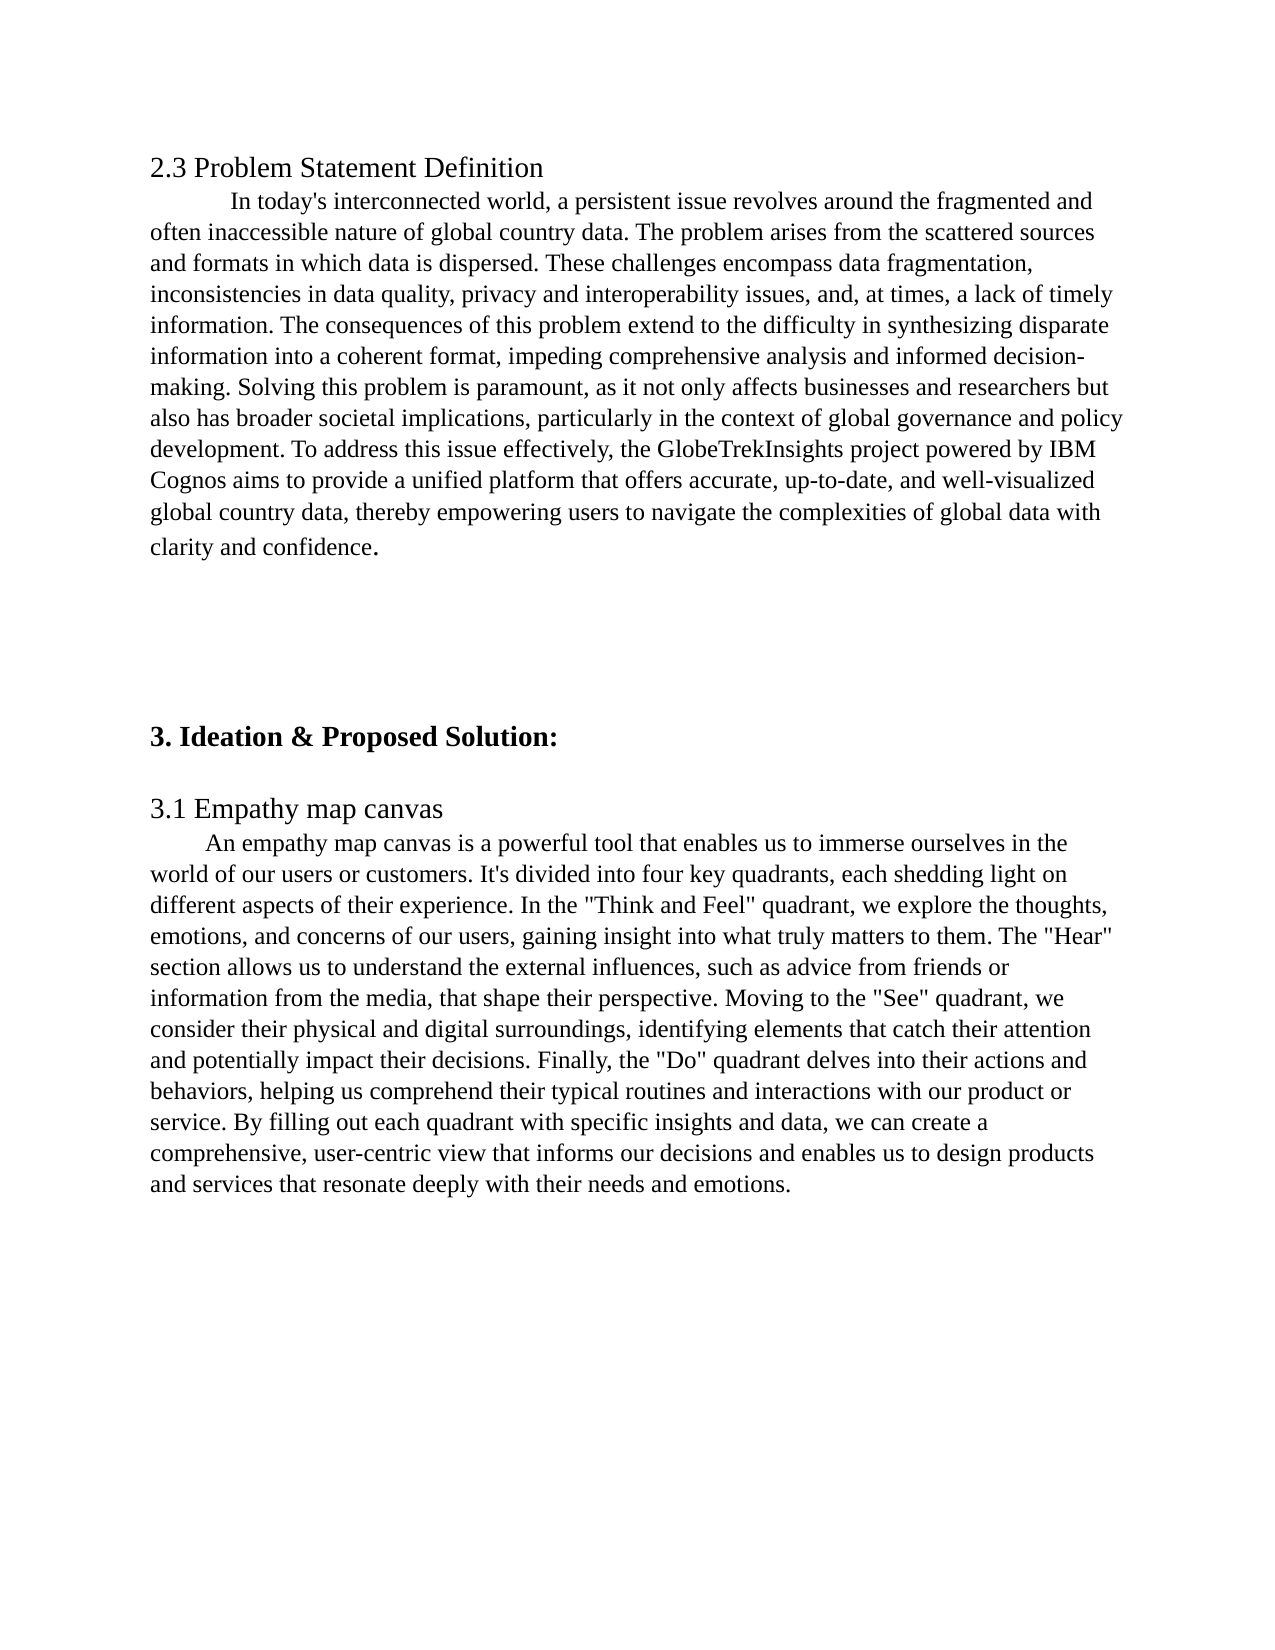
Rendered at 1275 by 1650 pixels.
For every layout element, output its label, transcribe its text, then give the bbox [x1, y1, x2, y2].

text An empathy map canvas is a powerful tool that enables us to immerse ourselves in the world of our users or customers. It's divided into four key quadrants, each shedding light on different aspects of their experience. In the "Think and Feel" quadrant, we explore the thoughts, emotions, and concerns of our users, gaining insight into what truly matters to them. The "Hear" section allows us to understand the external influences, such as advice from friends or information from the media, that shape their perspective. Moving to the "See" quadrant, we consider their physical and digital surroundings, identifying elements that catch their attention and potentially impact their decisions. Finally, the "Do" quadrant delves into their actions and behaviors, helping us comprehend their typical routines and interactions with our product or service. By filling out each quadrant with specific insights and data, we can create a comprehensive, user-centric view that informs our decisions and enables us to design products and services that resonate deeply with their needs and emotions. [150, 828, 1125, 1198]
text In today's interconnected world, a persistent issue revolves around the fragmented and often inaccessible nature of global country data. The problem arises from the scattered sources and formats in which data is dispersed. These challenges encompass data fragmentation, inconsistencies in data quality, privacy and interoperability issues, and, at times, a lack of timely information. The consequences of this problem extend to the difficulty in synthesizing disparate information into a coherent format, impeding comprehensive analysis and informed decision-making. Solving this problem is paramount, as it not only affects businesses and researchers but also has broader societal implications, particularly in the context of global governance and policy development. To address this issue effectively, the GlobeTrekInsights project powered by IBM Cognos aims to provide a unified platform that offers accurate, up-to-date, and well-visualized global country data, thereby empowering users to navigate the complexities of global data with clarity and confidence. [150, 186, 1125, 561]
text 3.1 Empathy map canvas [150, 792, 1125, 825]
text 3. Ideation & Proposed Solution: [150, 719, 1125, 753]
text 2.3 Problem Statement Definition [150, 150, 1125, 183]
